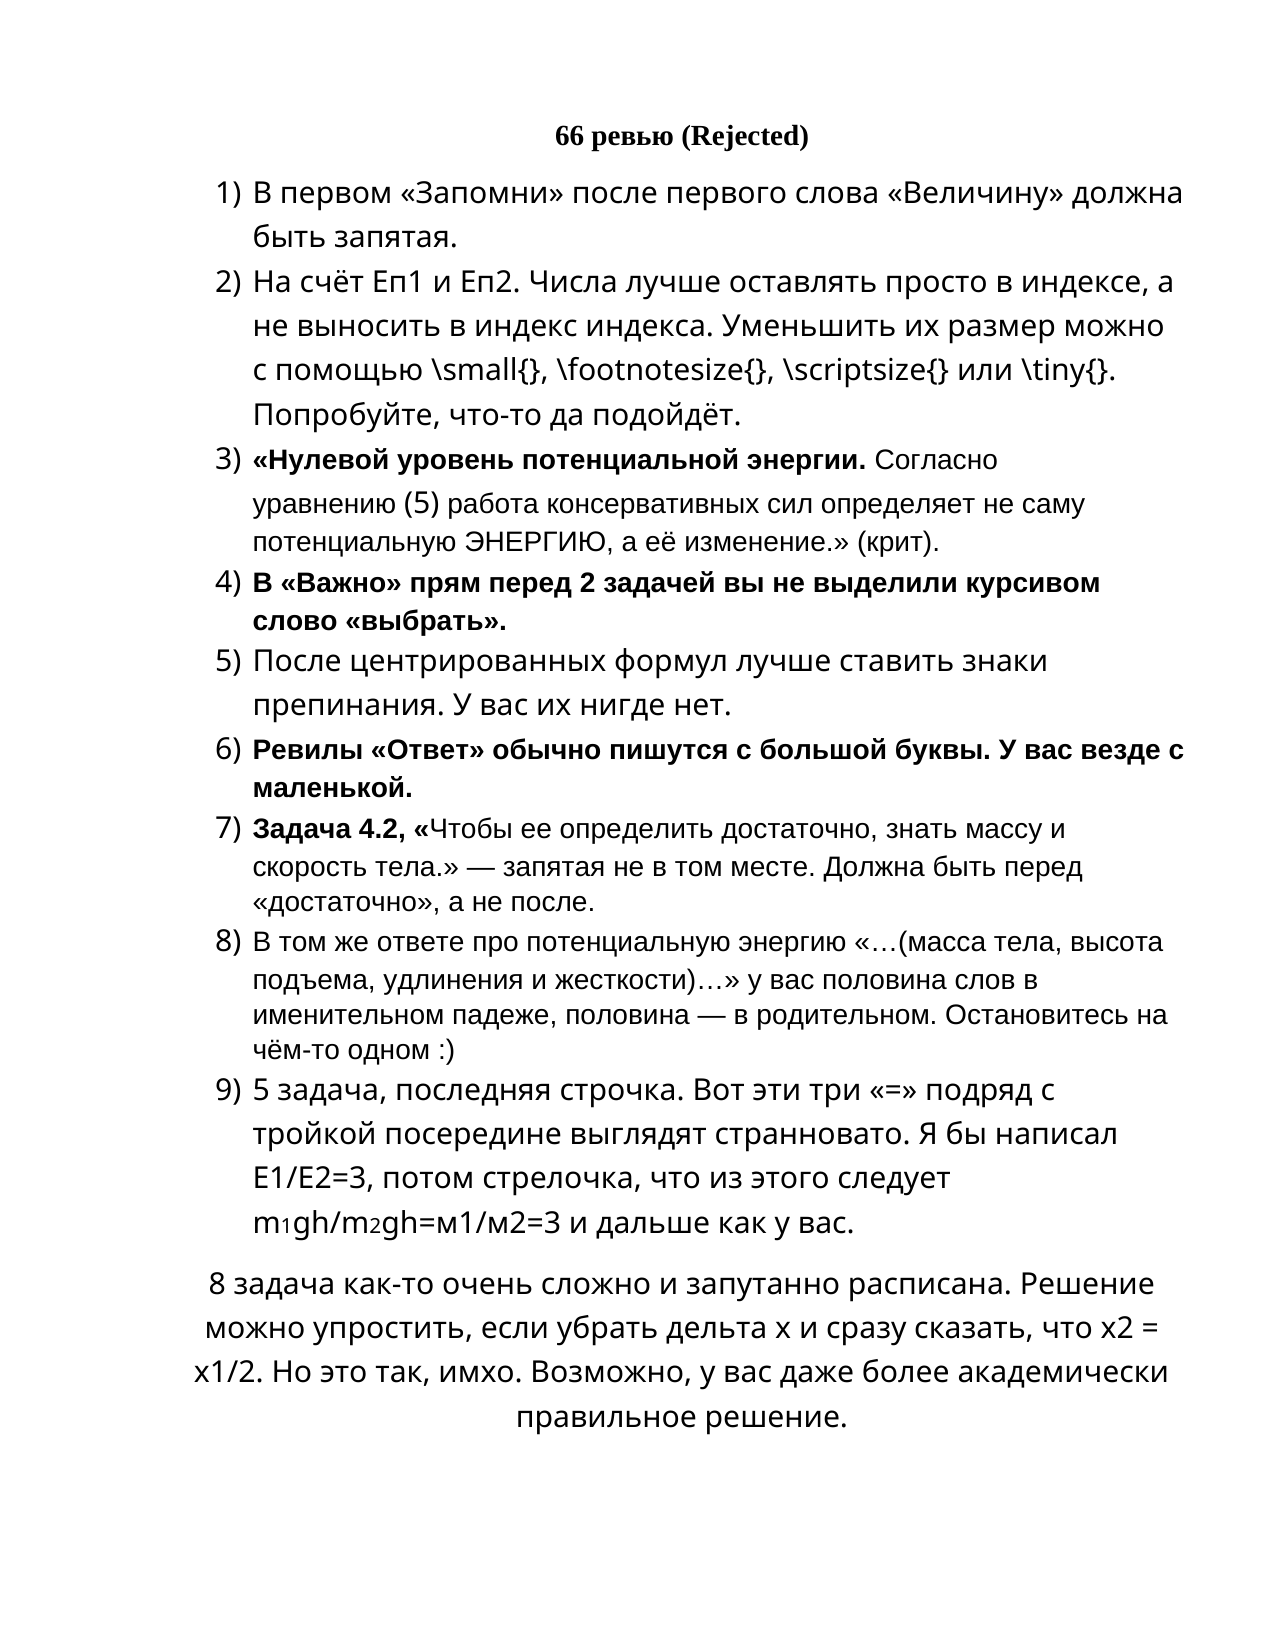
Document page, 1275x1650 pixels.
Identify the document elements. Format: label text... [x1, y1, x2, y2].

list В первом «Запомни» после первого слова «Величину» должна быть запятая. [215, 171, 1186, 256]
list 5 задача, последняя строчка. Вот эти три «=» подряд с тройкой посередине выглядят странновато. Я бы написал Е1/Е2=3, потом стрелочка, что из этого следует m1gh/m2gh=м1/м2=3 и дальше как у вас. [215, 1068, 1186, 1242]
text 66 ревью (Rejected) [177, 118, 1186, 152]
list Ревилы «Ответ» обычно пишутся с большой буквы. У вас везде с маленькой. [215, 727, 1186, 803]
list В том же ответе про потенциальную энергию «…(масса тела, высота подъема, удлинения и жесткости)…» у вас половина слов в именительном падеже, половина — в родительном. Остановитесь на чём-то одном :) [215, 919, 1186, 1065]
list «Нулевой уровень потенциальной энергии. Согласно уравнению (5) работа консервативных сил определяет не саму потенциальную ЭНЕРГИЮ, а её изменение.» (крит). [215, 437, 1186, 558]
text 8 задача как-то очень сложно и запутанно расписана. Решение можно упростить, если убрать дельта х и сразу сказать, что х2 = х1/2. Но это так, имхо. Возможно, у вас даже более академически правильное решение. [177, 1262, 1186, 1436]
list Задача 4.2, «Чтобы ее определить достаточно, знать массу и скорость тела.» — запятая не в том месте. Должна быть перед «достаточно», а не после. [215, 806, 1186, 917]
list В «Важно» прям перед 2 задачей вы не выделили курсивом слово «выбрать». [215, 560, 1186, 636]
list После центрированных формул лучше ставить знаки препинания. У вас их нигде нет. [215, 639, 1186, 724]
list На счёт Еп1 и Еп2. Числа лучше оставлять просто в индексе, а не выносить в индекс индекса. Уменьшить их размер можно с помощью \small{}, \footnotesize{}, \scriptsize{} или \tiny{}. Попробуйте, что-то да подойдёт. [215, 260, 1186, 434]
